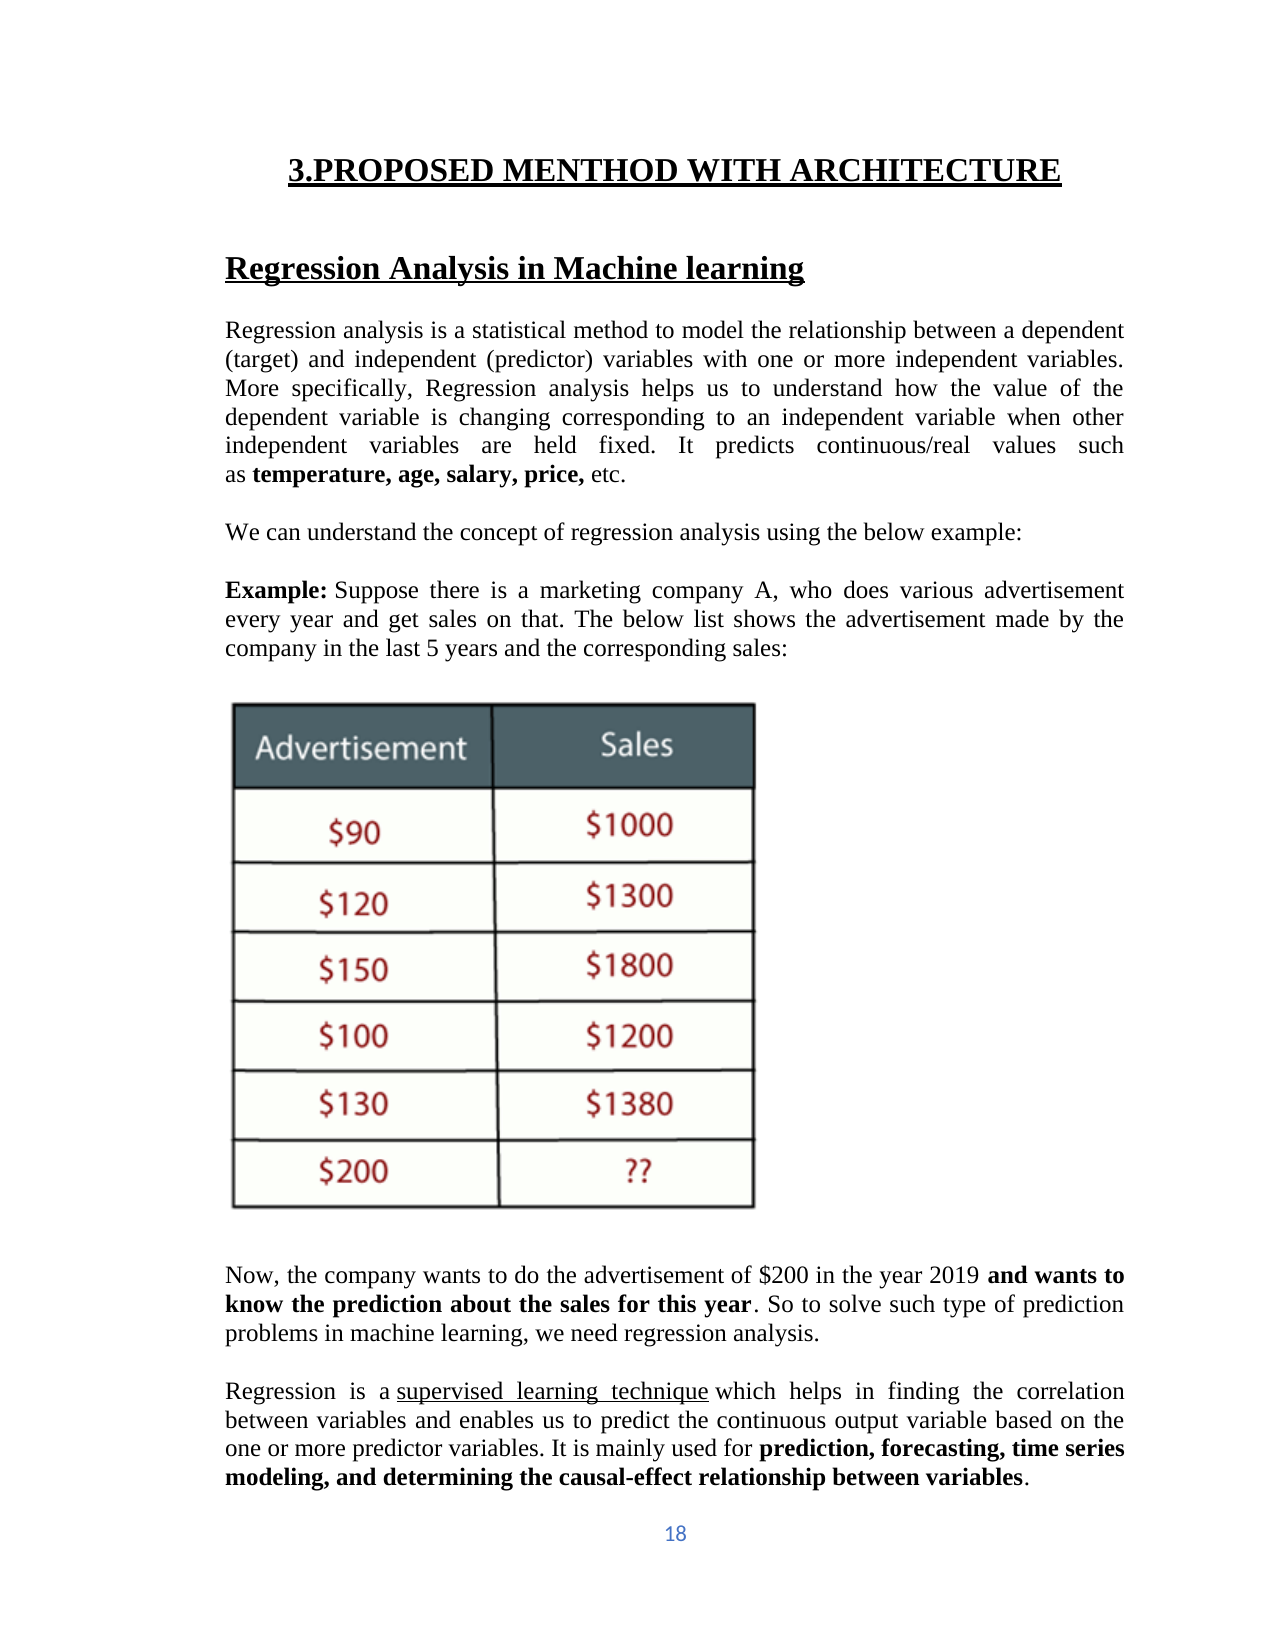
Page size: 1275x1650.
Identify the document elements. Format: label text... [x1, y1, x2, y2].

text Now, the company wants to do the advertisement of $200 in the year 2019 and wants to know the prediction about the sales for this year. So to solve such type of prediction problems in machine learning, we need regression analysis. [225, 1261, 1125, 1347]
text We can understand the concept of regression analysis using the below example: [225, 517, 1125, 546]
picture [225, 690, 764, 1230]
text Regression is a supervised learning technique which helps in finding the correlation between variables and enables us to predict the continuous output variable based on the one or more predictor variables. It is mainly used for prediction, forecasting, time series modeling, and determining the causal-effect relationship between variables. [225, 1376, 1125, 1491]
subtitle 3.PROPOSED MENTHOD WITH ARCHITECTURE [225, 150, 1125, 188]
subtitle Regression Analysis in Machine learning [225, 248, 1125, 286]
text Regression analysis is a statistical method to model the relationship between a dependent (target) and independent (predictor) variables with one or more independent variables. More specifically, Regression analysis helps us to understand how the value of the dependent variable is changing corresponding to an independent variable when other independent variables are held fixed. It predicts continuous/real values such as temperature, age, salary, price, etc. [225, 316, 1125, 488]
text Example: Suppose there is a marketing company A, who does various advertisement every year and get sales on that. The below list shows the advertisement made by the company in the last 5 years and the corresponding sales: [225, 575, 1125, 661]
